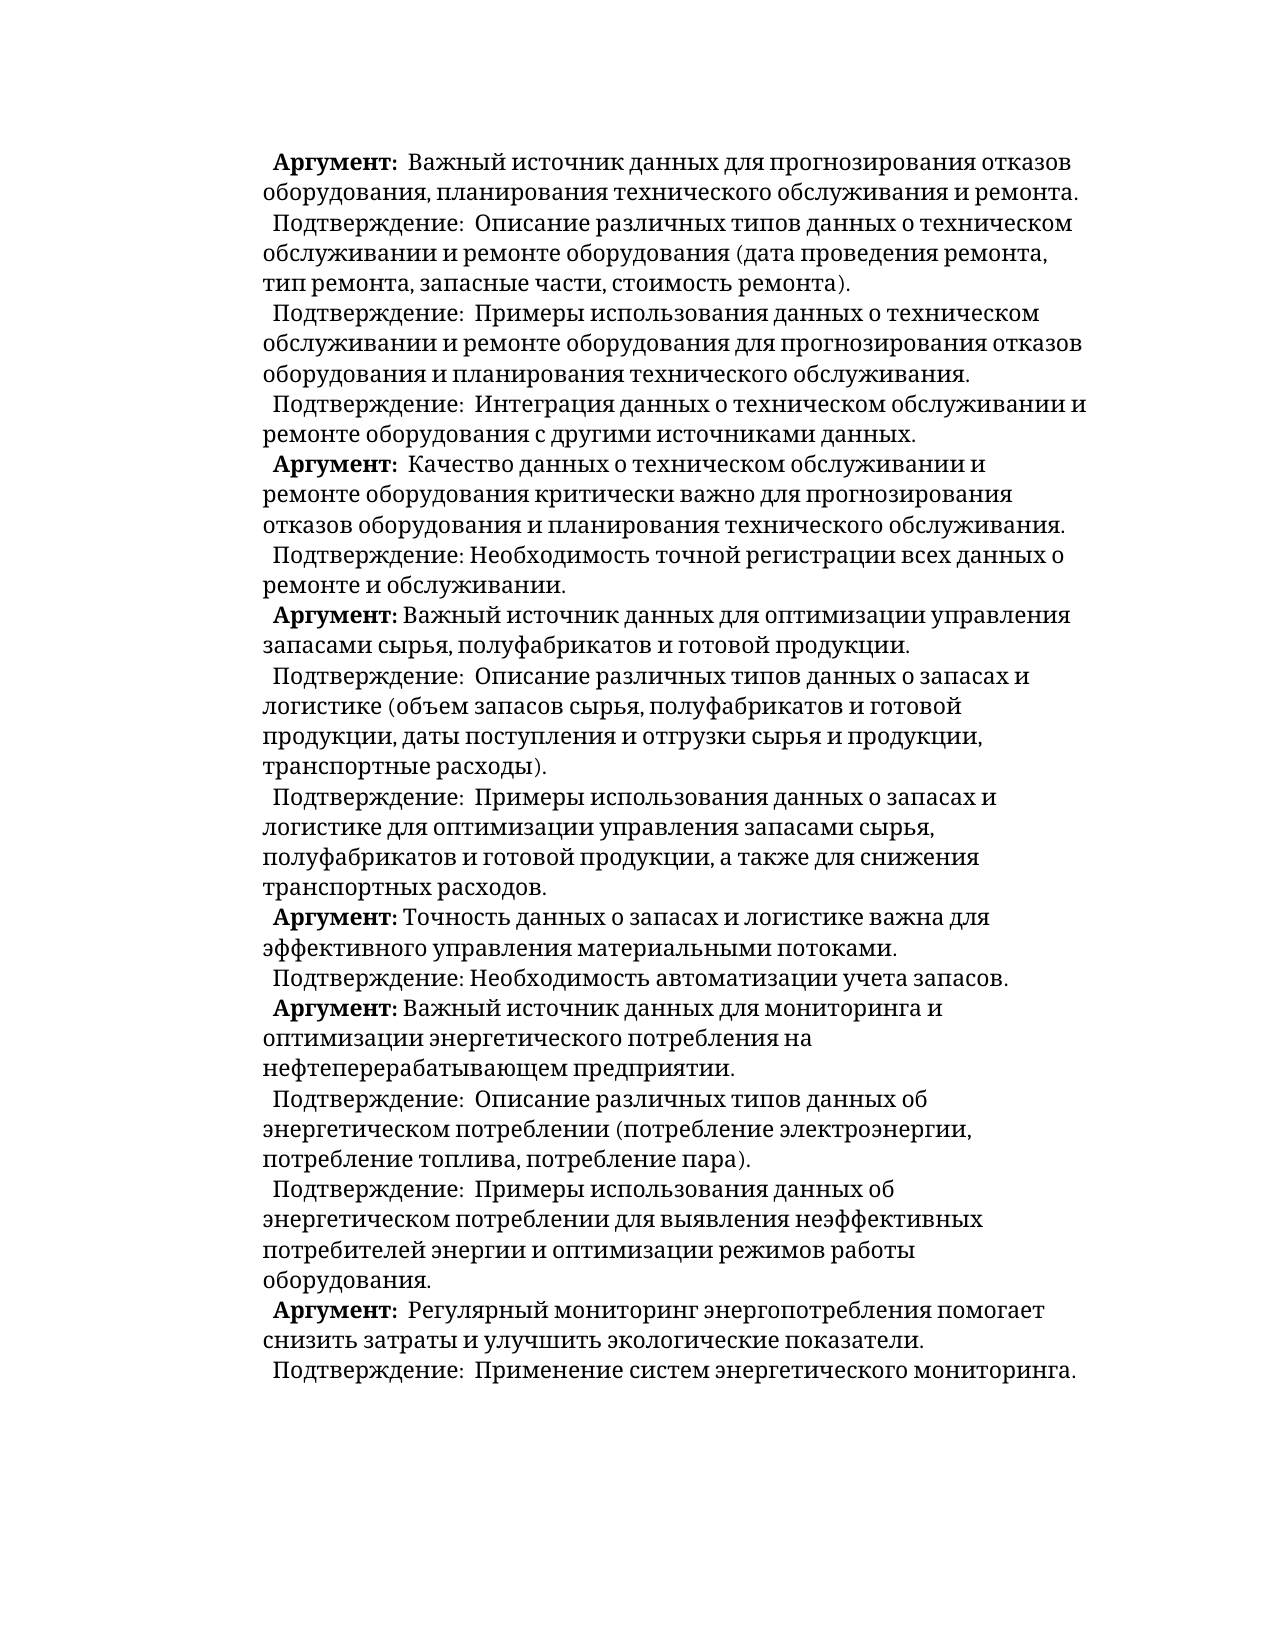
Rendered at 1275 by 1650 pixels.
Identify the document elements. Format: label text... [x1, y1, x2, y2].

list Аргумент: Регулярный мониторинг энергопотребления помогает снизить затраты и улучшить экологические показатели. [262, 1298, 1087, 1354]
list Подтверждение: Примеры использования данных о запасах и логистике для оптимизации управления запасами сырья, полуфабрикатов и готовой продукции, а также для снижения транспортных расходов. [262, 784, 1087, 901]
list Подтверждение: Интеграция данных о техническом обслуживании и ремонте оборудования с другими источниками данных. [262, 392, 1087, 448]
list Аргумент: Важный источник данных для прогнозирования отказов оборудования, планирования технического обслуживания и ремонта. [262, 150, 1087, 207]
list Подтверждение: Описание различных типов данных о техническом обслуживании и ремонте оборудования (дата проведения ремонта, тип ремонта, запасные части, стоимость ремонта). [262, 210, 1087, 297]
list Подтверждение: Примеры использования данных об энергетическом потреблении для выявления неэффективных потребителей энергии и оптимизации режимов работы оборудования. [262, 1177, 1087, 1294]
list Аргумент: Качество данных о техническом обслуживании и ремонте оборудования критически важно для прогнозирования отказов оборудования и планирования технического обслуживания. [262, 452, 1087, 539]
list Аргумент: Важный источник данных для мониторинга и оптимизации энергетического потребления на нефтеперерабатывающем предприятии. [262, 996, 1087, 1083]
list Подтверждение: Описание различных типов данных о запасах и логистике (объем запасов сырья, полуфабрикатов и готовой продукции, даты поступления и отгрузки сырья и продукции, транспортные расходы). [262, 663, 1087, 781]
list Подтверждение: Необходимость автоматизации учета запасов. [262, 966, 1087, 992]
list Подтверждение: Применение систем энергетического мониторинга. [262, 1358, 1087, 1385]
list Аргумент: Важный источник данных для оптимизации управления запасами сырья, полуфабрикатов и готовой продукции. [262, 603, 1087, 660]
list Подтверждение: Описание различных типов данных об энергетическом потреблении (потребление электроэнергии, потребление топлива, потребление пара). [262, 1086, 1087, 1173]
list Аргумент: Точность данных о запасах и логистике важна для эффективного управления материальными потоками. [262, 905, 1087, 962]
list Подтверждение: Необходимость точной регистрации всех данных о ремонте и обслуживании. [262, 543, 1087, 599]
list Подтверждение: Примеры использования данных о техническом обслуживании и ремонте оборудования для прогнозирования отказов оборудования и планирования технического обслуживания. [262, 301, 1087, 388]
